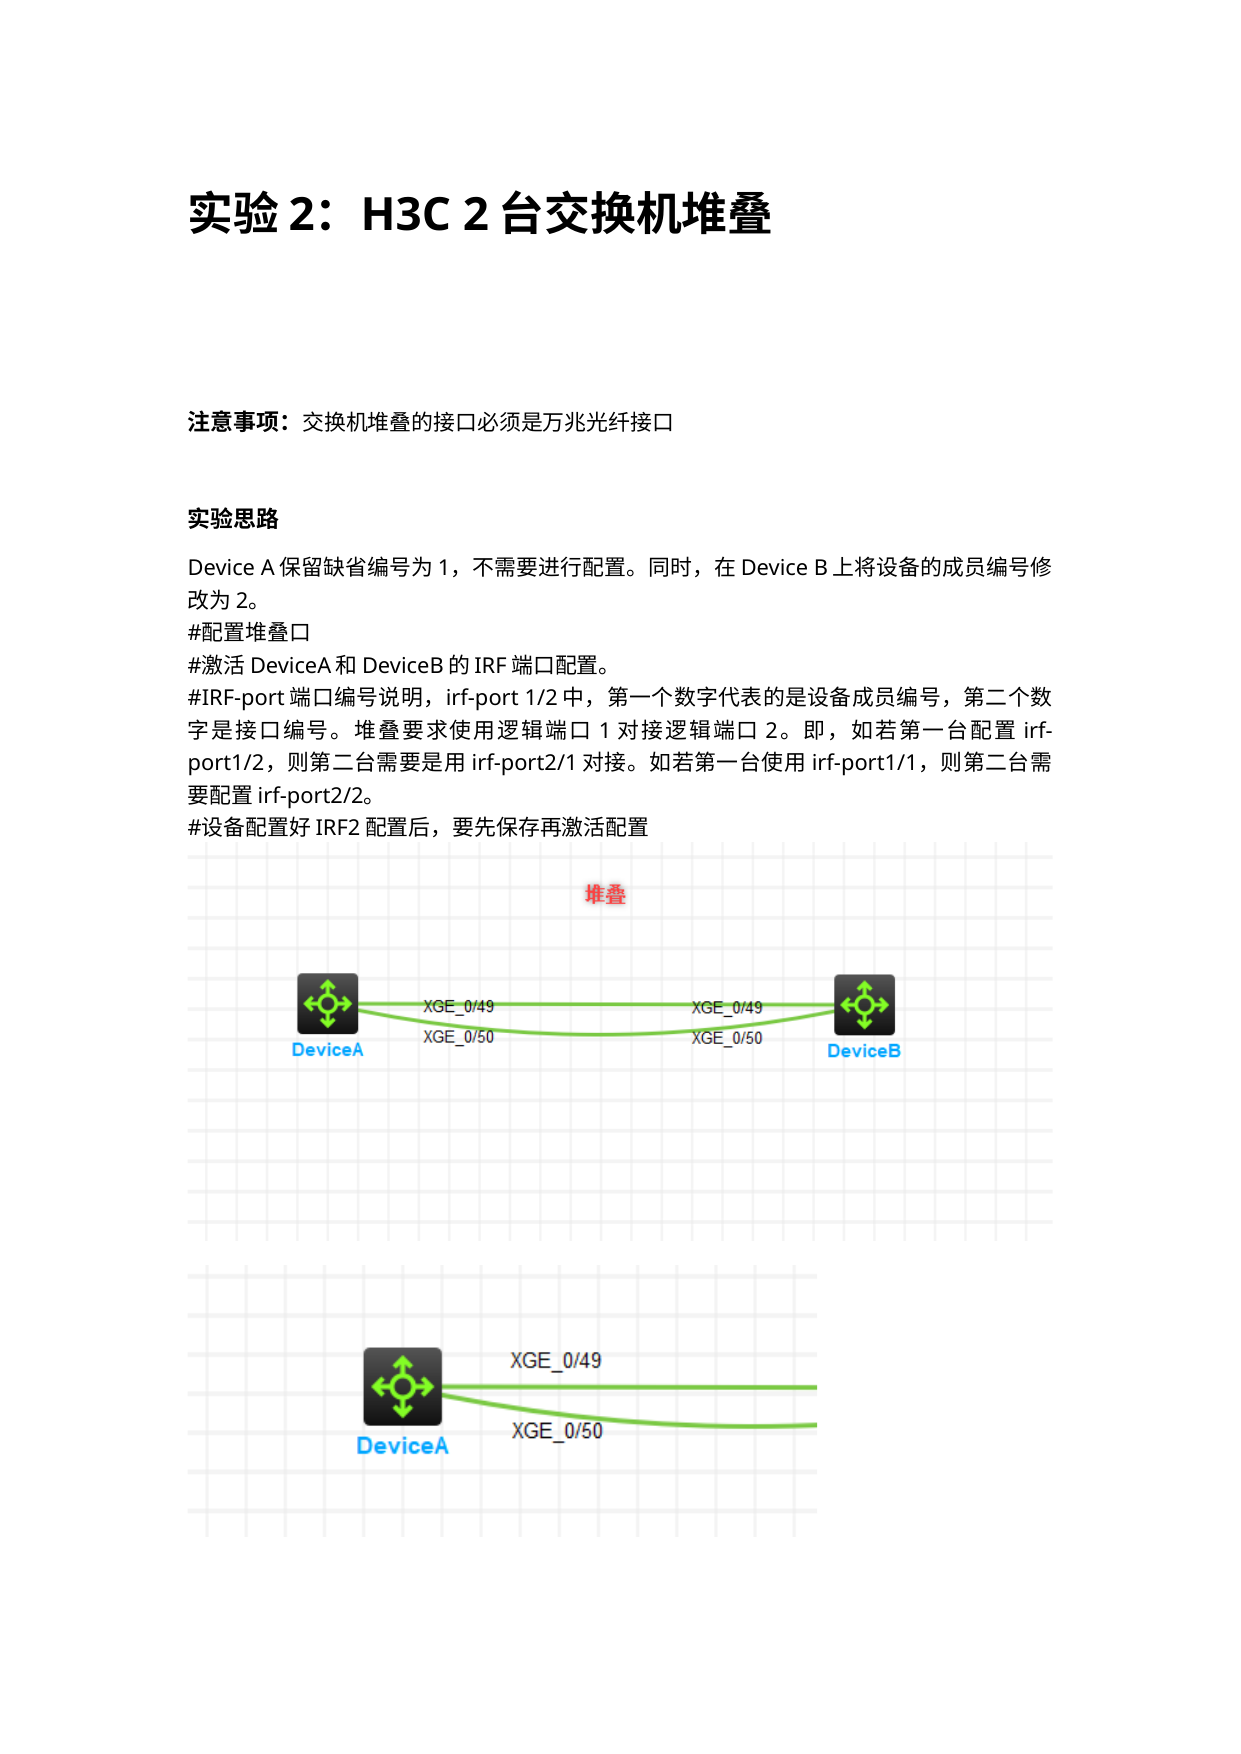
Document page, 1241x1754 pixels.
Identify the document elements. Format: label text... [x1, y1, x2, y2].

text #IRF-port端口编号说明，irf-port 1/2中，第一个数字代表的是设备成员编号，第二个数字是接口编号。堆叠要求使用逻辑端口1对接逻辑端口2。即，如若第一台配置irf-port1/2，则第二台需要是用irf-port2/1对接。如若第一台使用irf-port1/1，则第二台需要配置irf-port2/2。 [187, 680, 1053, 810]
picture [187, 842, 1053, 1241]
text #设备配置好IRF2配置后，要先保存再激活配置 [187, 810, 1053, 842]
picture [187, 1265, 818, 1537]
text 注意事项：交换机堆叠的接口必须是万兆光纤接口 [187, 388, 1053, 453]
text #配置堆叠口 [187, 615, 1053, 648]
text Device A保留缺省编号为1，不需要进行配置。同时，在Device B上将设备的成员编号修改为2。 [187, 550, 1053, 615]
subtitle 实验2：H3C 2台交换机堆叠 [187, 162, 1053, 259]
text 实验思路 [187, 485, 1053, 550]
text #激活DeviceA和DeviceB的IRF端口配置。 [187, 648, 1053, 680]
